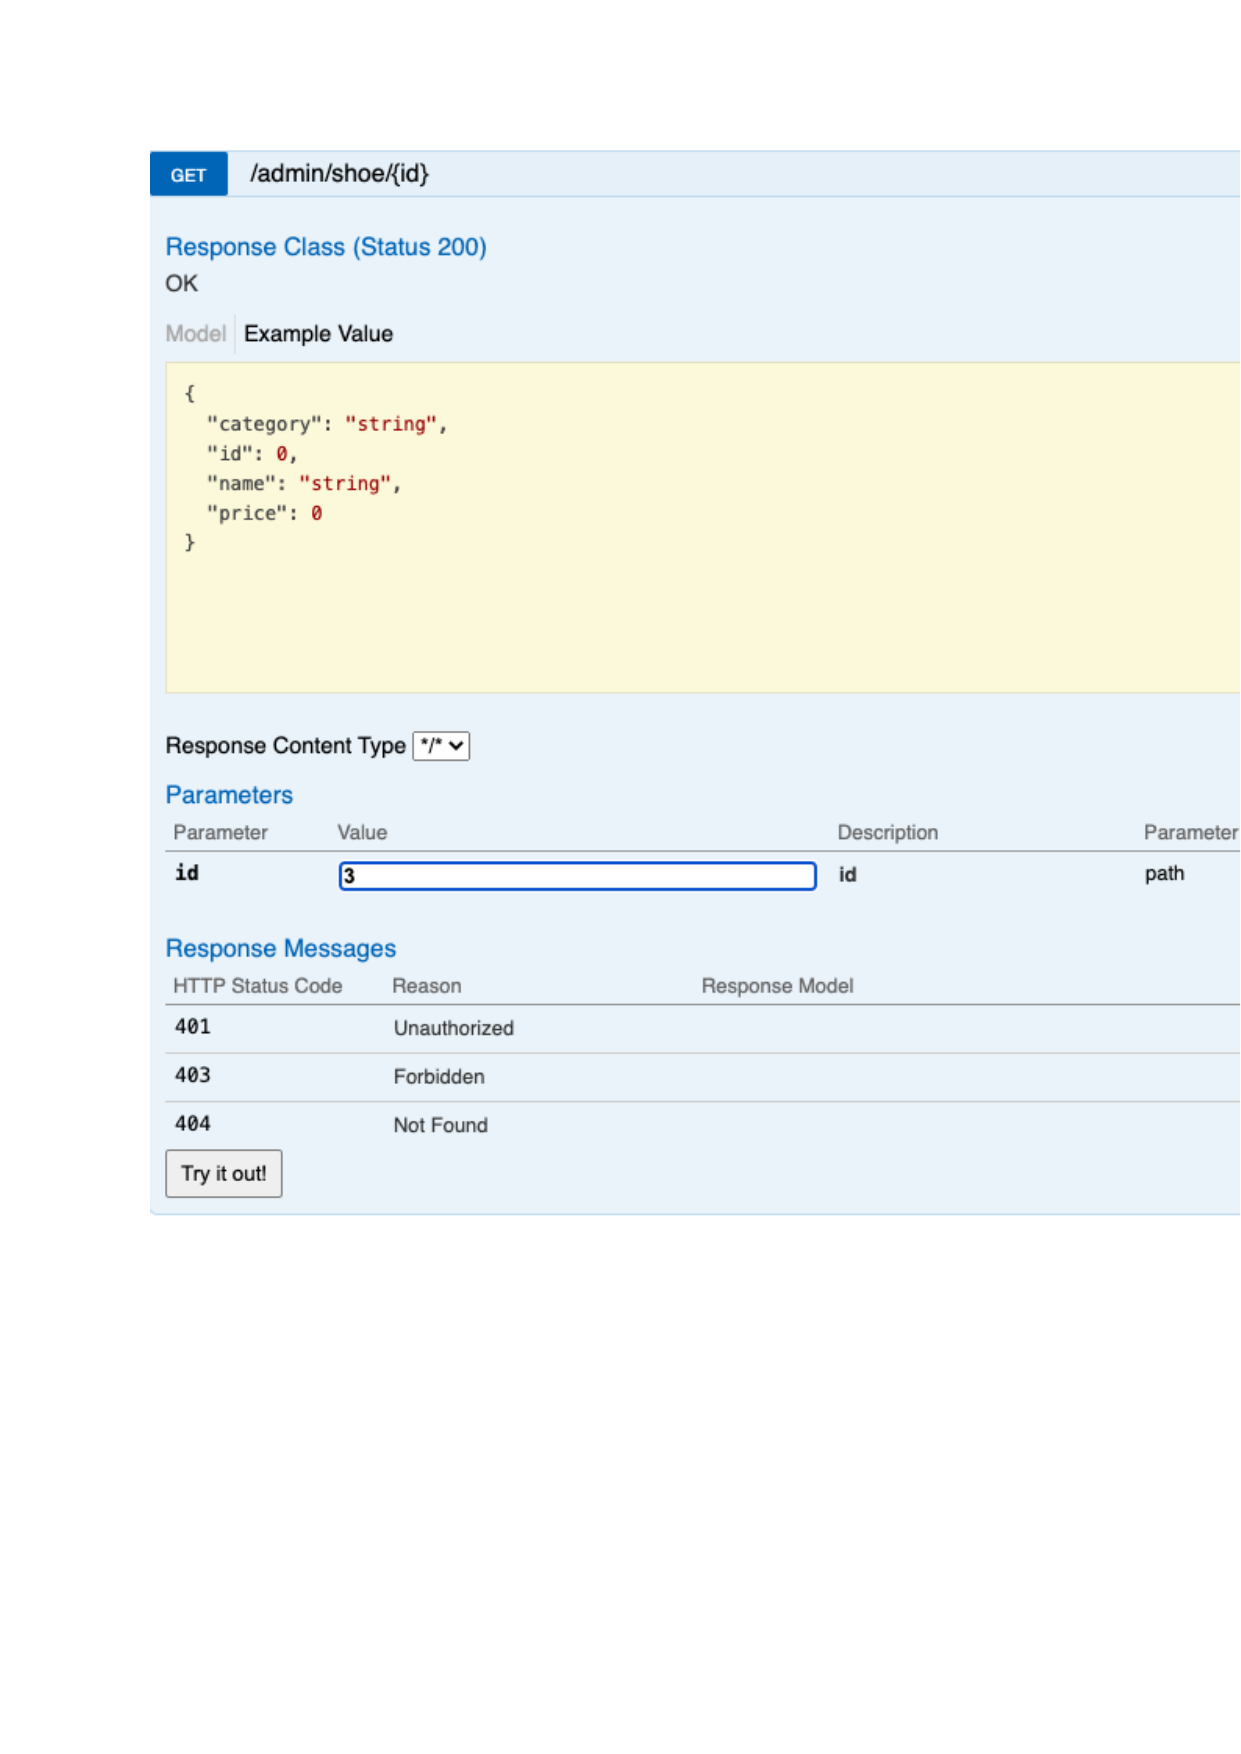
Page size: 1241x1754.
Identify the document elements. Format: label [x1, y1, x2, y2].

picture [150, 150, 1241, 1217]
